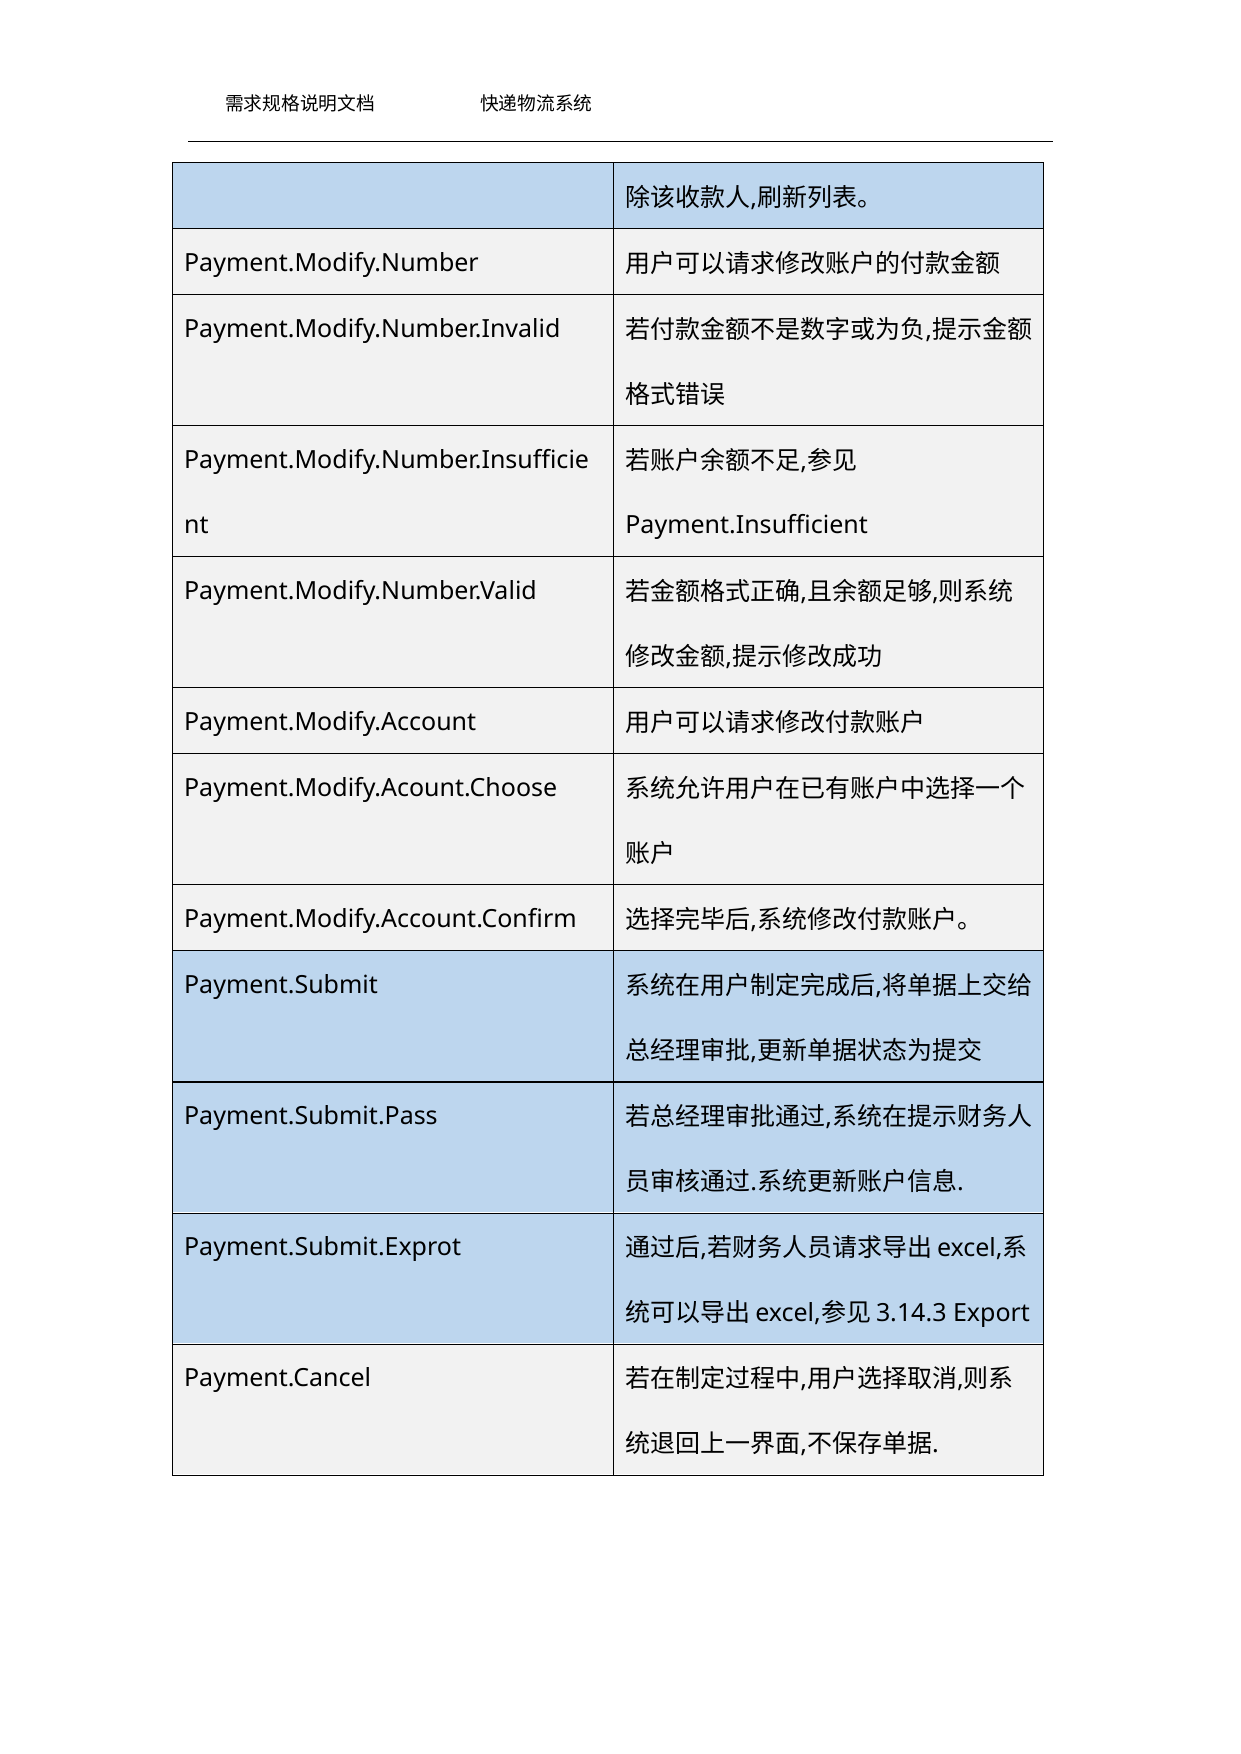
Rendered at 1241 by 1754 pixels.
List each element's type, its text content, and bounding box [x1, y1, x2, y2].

table_cell 通过后,若财务人员请求导出excel,系统可以导出excel,参见3.14.3 Export [614, 1214, 1043, 1343]
table_cell 系统在用户制定完成后,将单据上交给总经理审批,更新单据状态为提交 [614, 951, 1043, 1081]
table_cell 若总经理审批通过,系统在提示财务人员审核通过.系统更新账户信息. [614, 1083, 1043, 1212]
table_cell Payment.Modify.Number.Invalid [173, 295, 613, 425]
table_cell 若账户余额不足,参见Payment.Insufficient [614, 426, 1043, 556]
table_cell Payment.Submit.Exprot [173, 1214, 613, 1343]
table_cell Payment.Modify.Number [173, 229, 613, 294]
table_cell Payment.Modify.Number.Valid [173, 557, 613, 687]
table_cell 系统允许用户在已有账户中选择一个账户 [614, 754, 1043, 884]
table_cell Payment.Modify.Number.Insufficient [173, 426, 613, 556]
table_cell 用户可以请求修改账户的付款金额 [614, 229, 1043, 294]
table_cell Payment.Submit [173, 951, 613, 1081]
table_cell 若在制定过程中,用户选择取消,则系统退回上一界面,不保存单据. [614, 1345, 1043, 1474]
table_cell 若金额格式正确,且余额足够,则系统修改金额,提示修改成功 [614, 557, 1043, 687]
table_cell Payment.Modify.Acount.Choose [173, 754, 613, 884]
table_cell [614, 163, 1043, 228]
table_cell Payment.Submit.Pass [173, 1083, 613, 1212]
table_cell Payment.Modify.Account [173, 688, 613, 753]
table_cell Payment.Cancel [173, 1345, 613, 1474]
table_cell 选择完毕后,系统修改付款账户。 [614, 885, 1043, 950]
table_cell Payment.Modify.Account.Confirm [173, 885, 613, 950]
table_cell 用户可以请求修改付款账户 [614, 688, 1043, 753]
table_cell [173, 163, 613, 228]
table_cell 若付款金额不是数字或为负,提示金额格式错误 [614, 295, 1043, 425]
